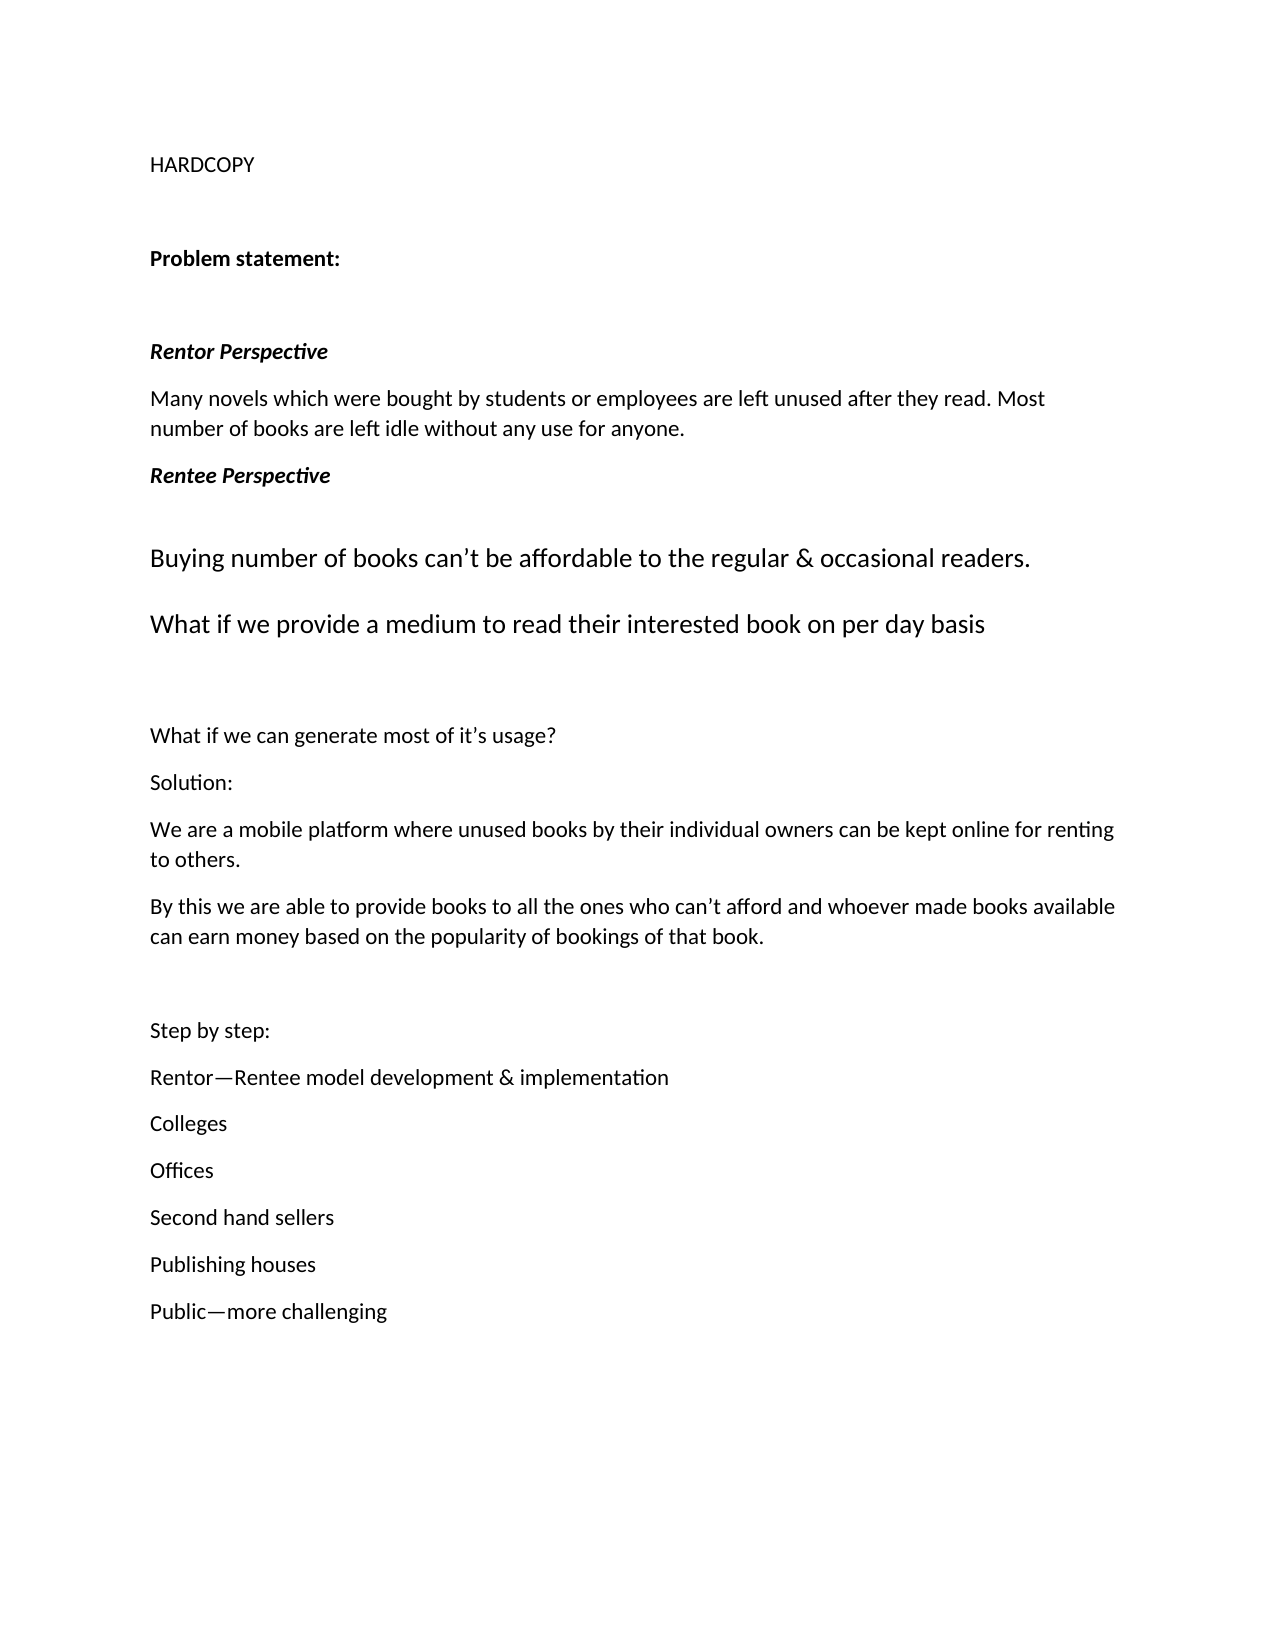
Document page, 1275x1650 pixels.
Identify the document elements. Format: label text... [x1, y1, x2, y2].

text What if we provide a medium to read their interested book on per day basis? [150, 608, 1125, 641]
text Second hand sellers [150, 1203, 1125, 1231]
text Publishing houses [150, 1250, 1125, 1278]
text Solution: [150, 768, 1125, 796]
text Public—more challenging [150, 1297, 1125, 1325]
text HARDCOPY [150, 150, 1125, 178]
text Rentee Perspective [150, 461, 1125, 489]
text Problem statement: [150, 244, 1125, 272]
text What if we can generate most of it’s usage? [150, 721, 1125, 749]
text Rentor Perspective [150, 337, 1125, 366]
text Many novels which were bought by students or employees are left unused after they read. Most number of books are left idle without any use for anyone. [150, 384, 1125, 443]
text Offices [150, 1156, 1125, 1184]
text Buying number of books can’t be affordable to the regular & occasional readers. [150, 541, 1125, 574]
text Colleges [150, 1109, 1125, 1137]
text Rentor—Rentee model development & implementation [150, 1063, 1125, 1091]
text We are a mobile platform where unused books by their individual owners can be kept online for renting to others. [150, 815, 1125, 873]
text Step by step: [150, 1016, 1125, 1044]
text By this we are able to provide books to all the ones who can’t afford and whoever made books available can earn money based on the popularity of bookings of that book. [150, 892, 1125, 950]
